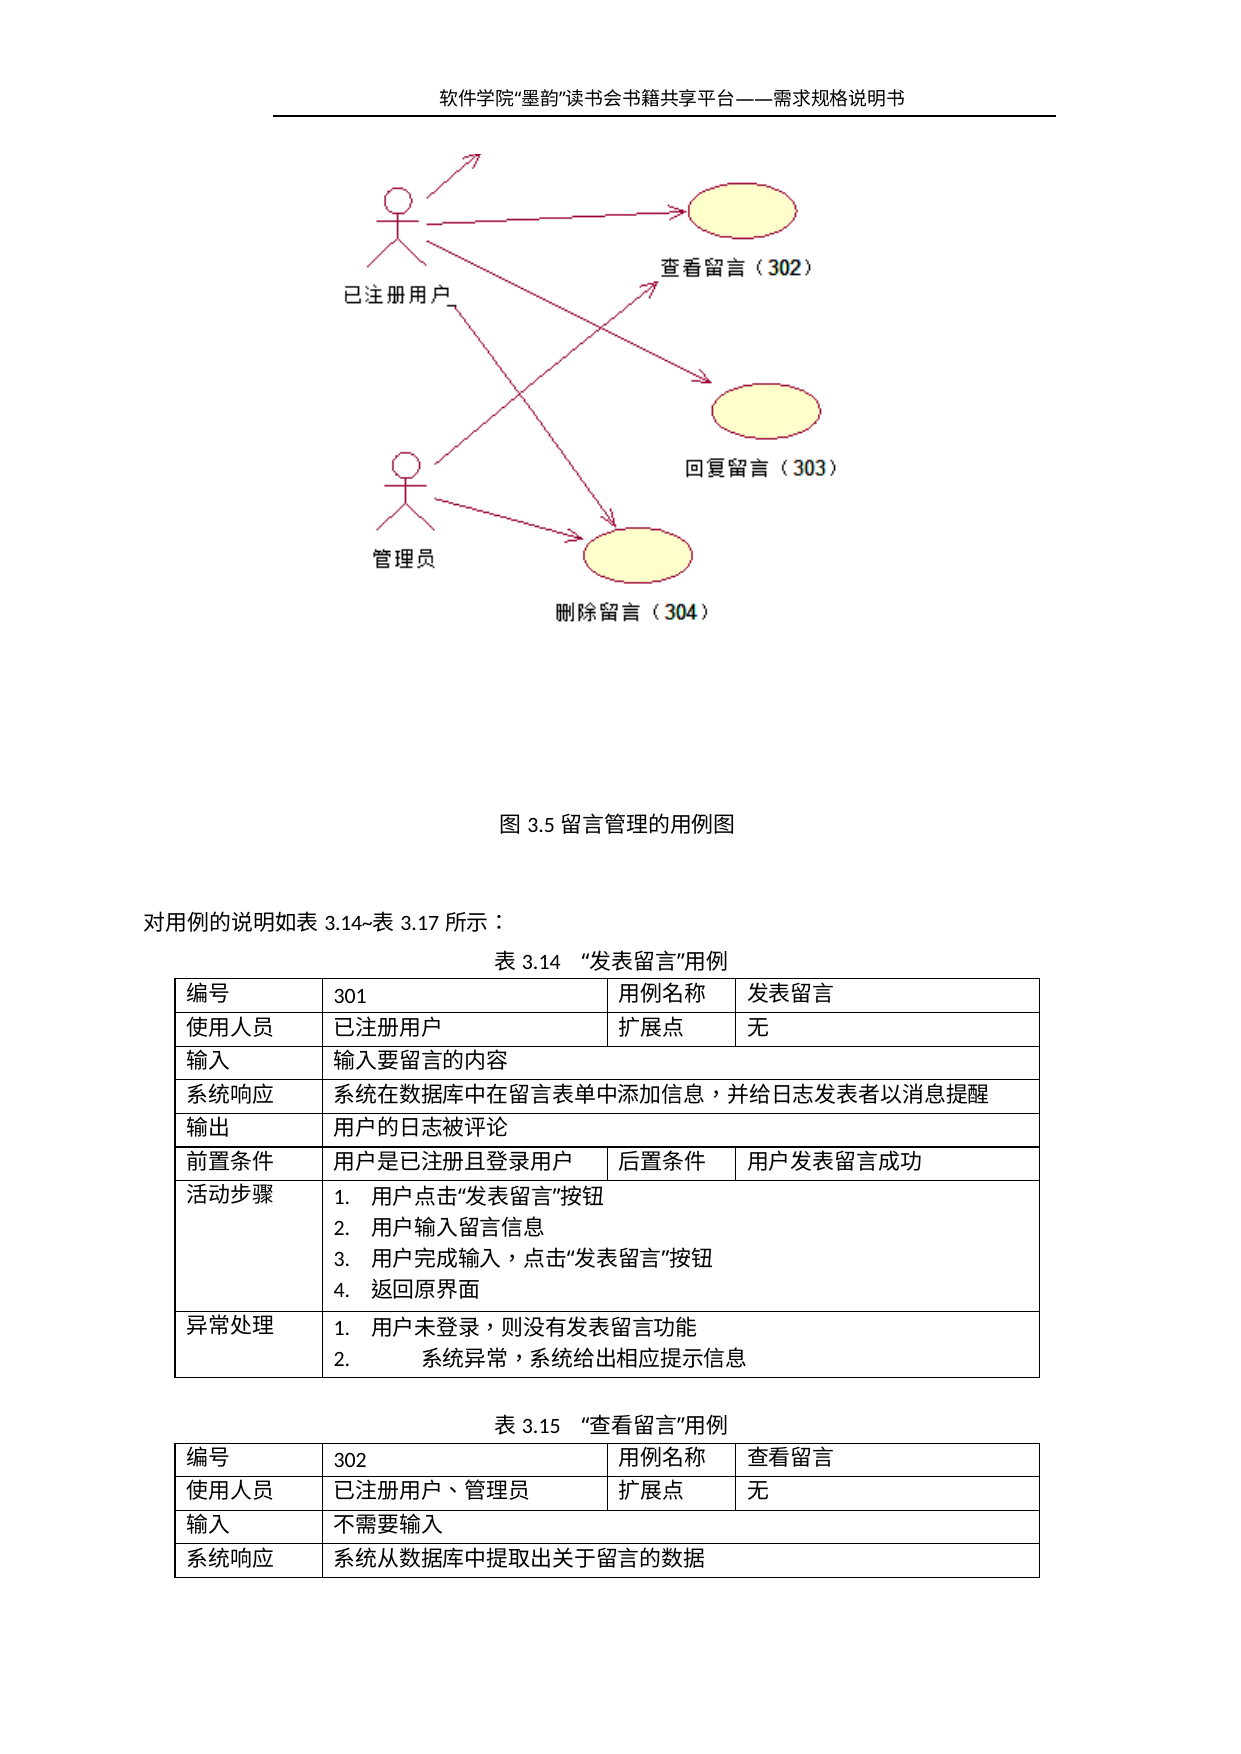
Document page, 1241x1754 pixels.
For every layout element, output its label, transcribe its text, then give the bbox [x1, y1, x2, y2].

table_cell 输入 [176, 1511, 322, 1543]
table_cell 用户的日志被评论 [323, 1114, 1039, 1146]
table_header 编号 [176, 1444, 322, 1476]
table_cell 异常处理 [176, 1312, 322, 1377]
table_cell 后置条件 [608, 1148, 735, 1180]
picture [276, 154, 964, 670]
table_cell 无 [736, 1013, 1039, 1046]
table_cell 使用人员 [176, 1013, 322, 1046]
table_cell 用户是已注册且登录用户 [323, 1148, 607, 1180]
table_cell 系统响应 [176, 1080, 322, 1113]
table_header 用例名称 [608, 979, 735, 1012]
table_header 301 [323, 979, 607, 1012]
table_cell 扩展点 [608, 1477, 735, 1509]
table_cell 输入 [176, 1047, 322, 1079]
table_cell 前置条件 [176, 1148, 322, 1180]
table_header 302 [323, 1444, 607, 1476]
table_header 查看留言 [736, 1444, 1039, 1476]
table_cell 不需要输入 [323, 1511, 1039, 1543]
table_cell 输入要留言的内容 [323, 1047, 1039, 1079]
table_cell 用户发表留言成功 [736, 1148, 1039, 1180]
text 对用例的说明如表 3.14~表 3.17 所示： [143, 907, 1067, 937]
table_header 编号 [176, 979, 322, 1012]
table_cell 已注册用户 [323, 1013, 607, 1046]
table_header 用例名称 [608, 1444, 735, 1476]
text 图 3.5 留言管理的用例图 [143, 809, 1067, 838]
table_cell 1. 用户点击“发表留言”按钮 2. 用户输入留言信息 3. 用户完成输入，点击“发表留言”按钮 4. 返回原界面 [323, 1181, 1039, 1311]
text 表 3.14 “发表留言”用例 [494, 946, 1067, 975]
table_cell 系统响应 [176, 1544, 322, 1577]
table_cell 系统在数据库中在留言表单中添加信息，并给日志发表者以消息提醒 [323, 1080, 1039, 1113]
text 表 3.15 “查看留言”用例 [494, 1410, 1067, 1440]
table_cell 活动步骤 [176, 1181, 322, 1311]
table_header 发表留言 [736, 979, 1039, 1012]
table_cell 系统从数据库中提取出关于留言的数据 [323, 1544, 1039, 1577]
table_cell 无 [736, 1477, 1039, 1509]
table_cell 1. 用户未登录，则没有发表留言功能 2. 系统异常，系统给出相应提示信息 [323, 1312, 1039, 1377]
table_cell 输出 [176, 1114, 322, 1146]
table_cell 已注册用户、管理员 [323, 1477, 607, 1509]
table_cell 扩展点 [608, 1013, 735, 1046]
table_cell 使用人员 [176, 1477, 322, 1509]
